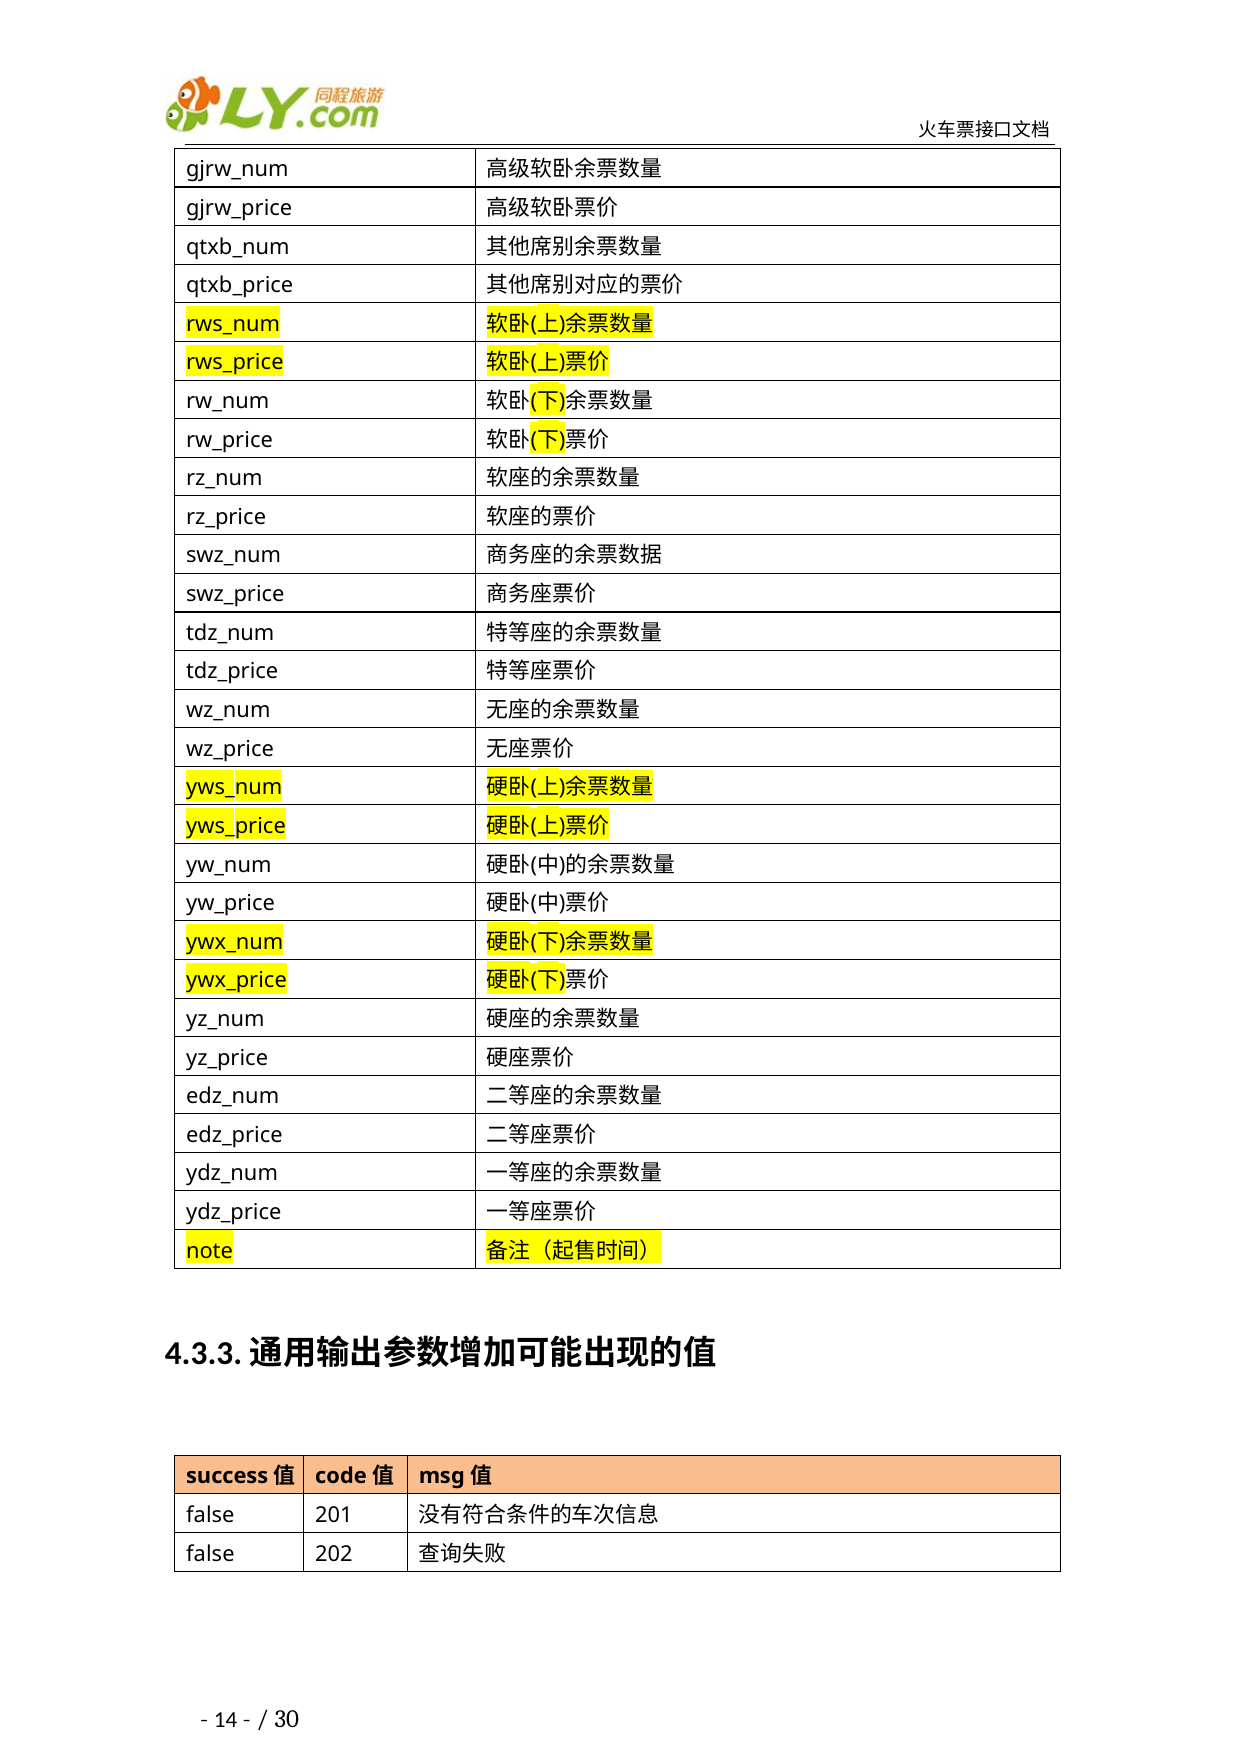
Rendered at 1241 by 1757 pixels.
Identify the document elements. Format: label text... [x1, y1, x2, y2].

table_cell 软卧(下)票价 [476, 419, 1060, 457]
table_cell 商务座票价 [476, 574, 1060, 611]
table_cell false [175, 1533, 303, 1571]
table_cell 其他席别余票数量 [476, 226, 1060, 264]
table_cell 硬卧(上)票价 [476, 805, 1060, 843]
table_cell false [175, 1494, 303, 1532]
subtitle 4.3.3. 通用输出参数增加可能出现的值 [164, 1326, 1076, 1374]
picture [164, 73, 387, 134]
table_cell 软卧(下)余票数量 [476, 381, 1060, 418]
table_cell 备注（起售时间） [476, 1230, 1060, 1268]
table_cell 硬卧(下)票价 [476, 960, 1060, 997]
table_cell swz_num [175, 535, 475, 572]
table_cell 软座的票价 [476, 496, 1060, 534]
table_cell 202 [304, 1533, 407, 1571]
table_header msg 值 [408, 1456, 1060, 1493]
table_cell 硬座的余票数量 [476, 999, 1060, 1036]
table_cell 二等座的余票数量 [476, 1076, 1060, 1113]
table_cell ywx_price [175, 960, 475, 997]
table_cell rw_num [175, 381, 475, 418]
table_cell ywx_num [175, 921, 475, 959]
table_cell 硬卧(中)票价 [476, 883, 1060, 920]
table_cell yw_price [175, 883, 475, 920]
table_cell tdz_price [175, 651, 475, 688]
table_cell 特等座的余票数量 [476, 613, 1060, 650]
table_cell 高级软卧票价 [476, 188, 1060, 225]
table_cell 201 [304, 1494, 407, 1532]
table_cell qtxb_price [175, 265, 475, 302]
table_cell rws_price [175, 342, 475, 379]
table_cell note [175, 1230, 475, 1268]
table_cell edz_price [175, 1114, 475, 1152]
table_cell 软卧(上)余票数量 [476, 303, 1060, 341]
table_cell rws_num [175, 303, 475, 341]
table_cell gjrw_price [175, 188, 475, 225]
table_cell 硬卧(中)的余票数量 [476, 844, 1060, 882]
table_cell 没有符合条件的车次信息 [408, 1494, 1060, 1532]
table_cell tdz_num [175, 613, 475, 650]
table_cell 特等座票价 [476, 651, 1060, 688]
table_header success 值 [175, 1456, 303, 1493]
table_cell yz_price [175, 1037, 475, 1075]
table_cell 硬卧(下)余票数量 [476, 921, 1060, 959]
table_cell wz_price [175, 728, 475, 766]
table_cell 其他席别对应的票价 [476, 265, 1060, 302]
table_cell wz_num [175, 690, 475, 727]
table_cell rw_price [175, 419, 475, 457]
table_cell rz_price [175, 496, 475, 534]
table_cell 无座票价 [476, 728, 1060, 766]
table_cell ydz_num [175, 1153, 475, 1190]
table_cell 二等座票价 [476, 1114, 1060, 1152]
table_cell 软卧(上)票价 [476, 342, 1060, 379]
table_cell 商务座的余票数据 [476, 535, 1060, 572]
table_cell swz_price [175, 574, 475, 611]
table_cell 一等座票价 [476, 1191, 1060, 1229]
table_cell yws_num [175, 767, 475, 804]
table_cell 硬卧(上)余票数量 [476, 767, 1060, 804]
table_cell yw_num [175, 844, 475, 882]
table_cell edz_num [175, 1076, 475, 1113]
table_cell qtxb_num [175, 226, 475, 264]
table_header code 值 [304, 1456, 407, 1493]
table_header gjrw_num [175, 149, 475, 186]
table_cell rz_num [175, 458, 475, 495]
table_cell 无座的余票数量 [476, 690, 1060, 727]
table_cell 查询失败 [408, 1533, 1060, 1571]
table_cell ydz_price [175, 1191, 475, 1229]
table_cell 一等座的余票数量 [476, 1153, 1060, 1190]
table_cell 硬座票价 [476, 1037, 1060, 1075]
table_header 高级软卧余票数量 [476, 149, 1060, 186]
table_cell 软座的余票数量 [476, 458, 1060, 495]
table_cell yz_num [175, 999, 475, 1036]
table_cell yws_price [175, 805, 475, 843]
